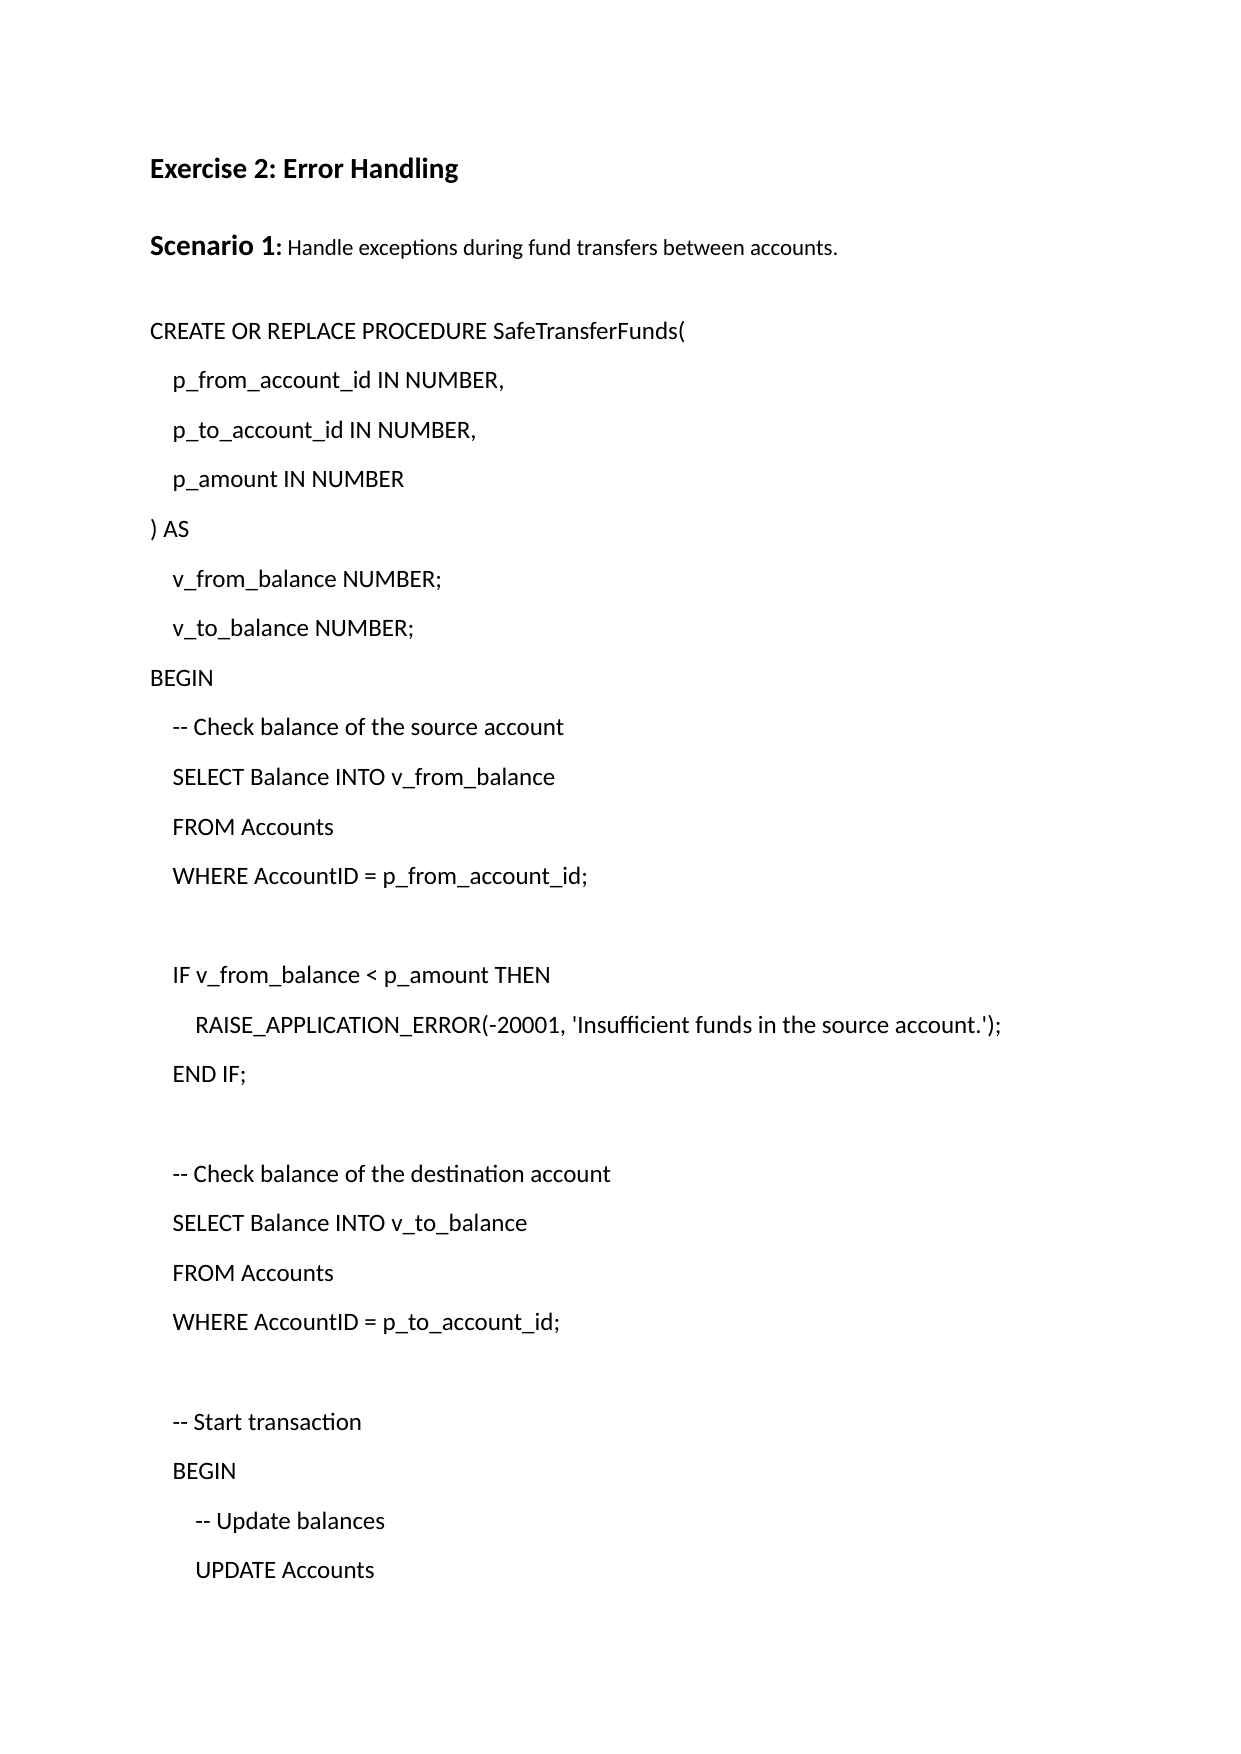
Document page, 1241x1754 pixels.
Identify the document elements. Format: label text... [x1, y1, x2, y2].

text FROM Accounts [150, 811, 1090, 841]
text CREATE OR REPLACE PROCEDURE SafeTransferFunds( [150, 315, 1090, 345]
text v_from_balance NUMBER; [150, 563, 1090, 593]
text -- Update balances [150, 1505, 1090, 1535]
text -- Start transaction [150, 1406, 1090, 1436]
text p_amount IN NUMBER [150, 464, 1090, 494]
text UPDATE Accounts [150, 1554, 1090, 1585]
text WHERE AccountID = p_to_account_id; [150, 1307, 1090, 1337]
text p_to_account_id IN NUMBER, [150, 414, 1090, 444]
text SELECT Balance INTO v_to_balance [150, 1207, 1090, 1238]
text ) AS [150, 513, 1090, 544]
text Exercise 2: Error Handling [150, 150, 1090, 186]
text BEGIN [150, 662, 1090, 692]
text WHERE AccountID = p_from_account_id; [150, 860, 1090, 891]
text BEGIN [150, 1455, 1090, 1486]
text IF v_from_balance < p_amount THEN [150, 959, 1090, 990]
text -- Check balance of the destination account [150, 1158, 1090, 1188]
text END IF; [150, 1059, 1090, 1089]
text -- Check balance of the source account [150, 712, 1090, 742]
text RAISE_APPLICATION_ERROR(-20001, 'Insufficient funds in the source account.'); [150, 1009, 1090, 1039]
text FROM Accounts [150, 1257, 1090, 1287]
text p_from_account_id IN NUMBER, [150, 364, 1090, 395]
text Scenario 1: Handle exceptions during fund transfers between accounts. [150, 227, 1090, 262]
text v_to_balance NUMBER; [150, 612, 1090, 643]
text SELECT Balance INTO v_from_balance [150, 761, 1090, 792]
